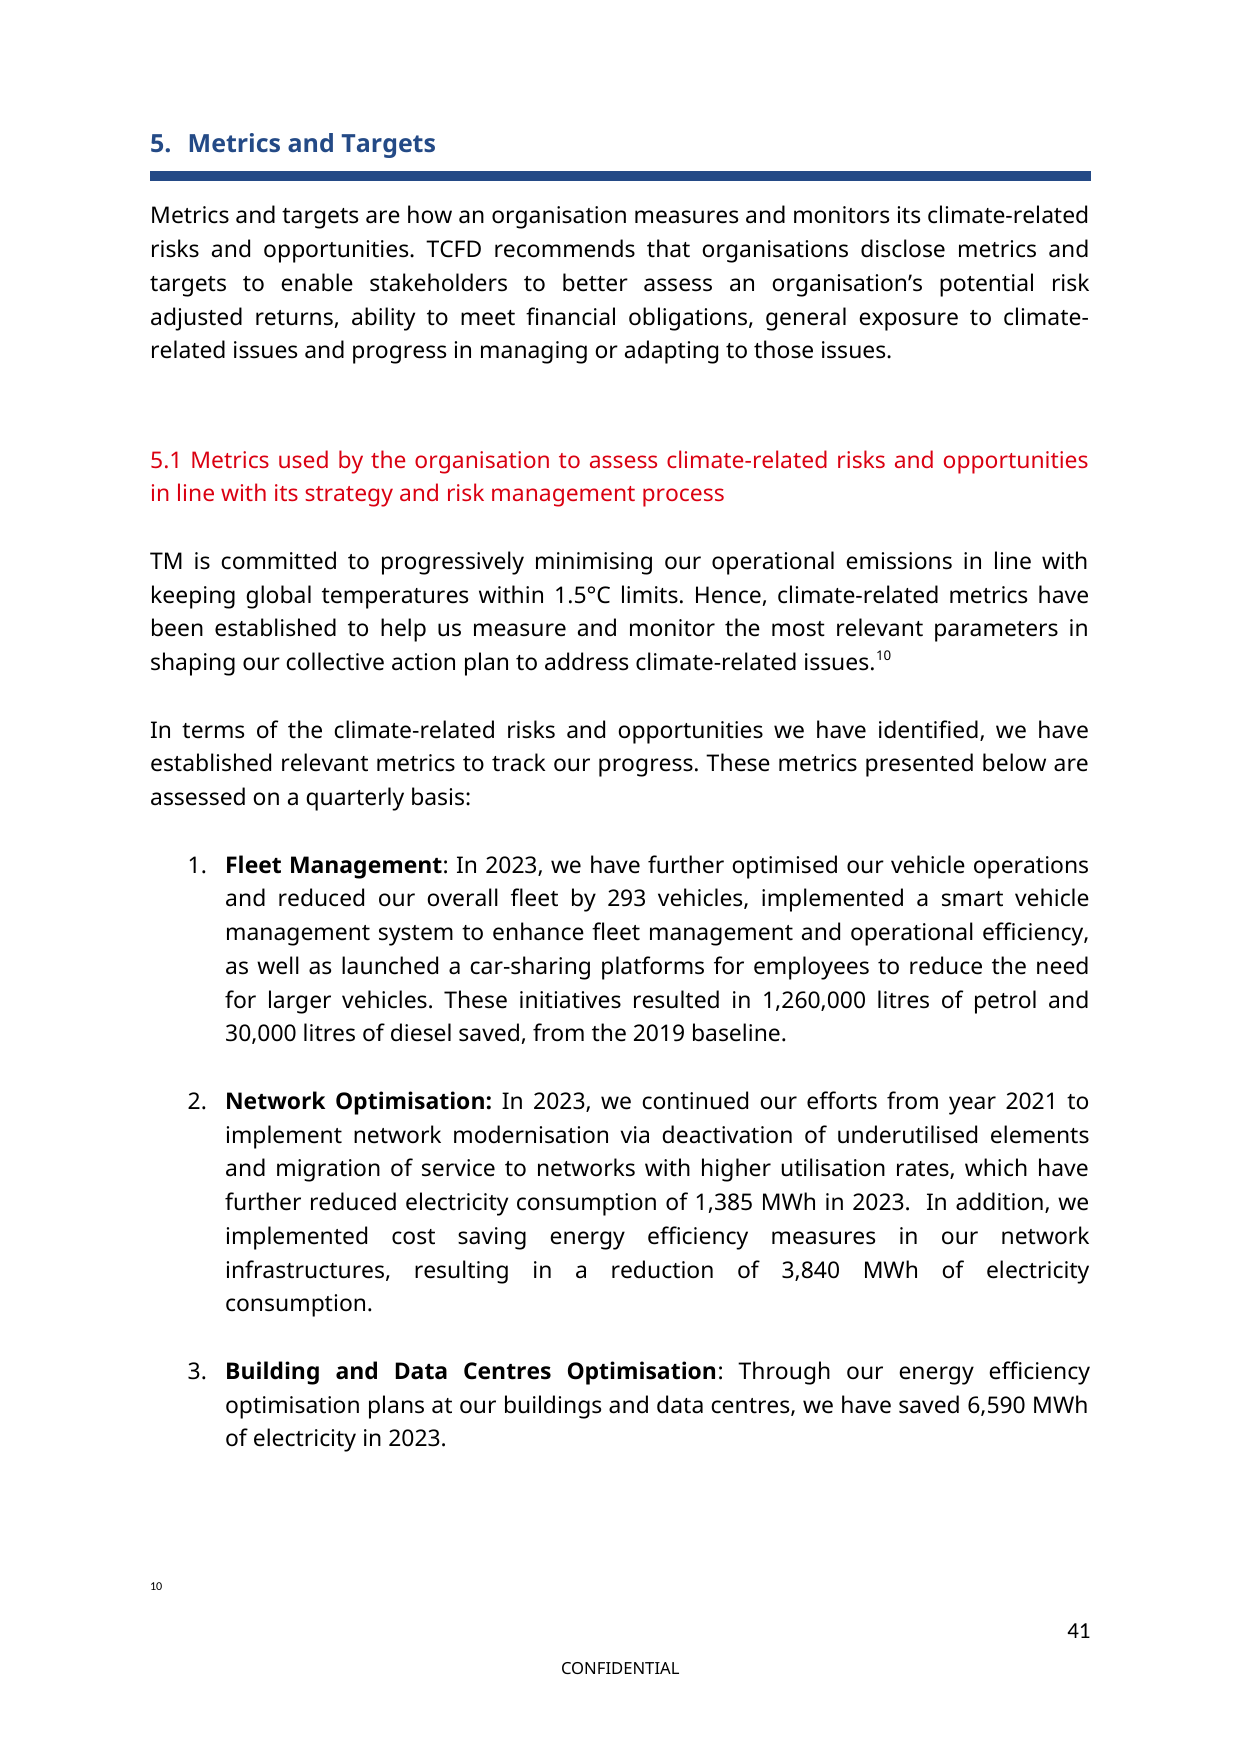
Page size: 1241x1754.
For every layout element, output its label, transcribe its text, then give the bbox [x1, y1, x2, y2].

subtitle Metrics and Targets [150, 126, 1090, 160]
text TM is committed to progressively minimising our operational emissions in line with keeping global temperatures within 1.5°C limits. Hence, climate-related metrics have been established to help us measure and monitor the most relevant parameters in shaping our collective action plan to address climate-related issues. [150, 545, 1090, 677]
text Metrics and targets are how an organisation measures and monitors its climate-related risks and opportunities. TCFD recommends that organisations disclose metrics and targets to enable stakeholders to better assess an organisation’s potential risk adjusted returns, ability to meet financial obligations, general exposure to climate-related issues and progress in managing or adapting to those issues. [150, 199, 1090, 366]
list Building and Data Centres Optimisation: Through our energy efficiency optimisation plans at our buildings and data centres, we have saved 6,590 MWh of electricity in 2023. [187, 1355, 1090, 1453]
list Fleet Management: In 2023, we have further optimised our vehicle operations and reduced our overall fleet by 293 vehicles, implemented a smart vehicle management system to enhance fleet management and operational efficiency, as well as launched a car-sharing platforms for employees to reduce the need for larger vehicles. These initiatives resulted in 1,260,000 litres of petrol and 30,000 litres of diesel saved, from the 2019 baseline. [187, 848, 1090, 1048]
list Network Optimisation: In 2023, we continued our efforts from year 2021 to implement network modernisation via deactivation of underutilised elements and migration of service to networks with higher utilisation rates, which have further reduced electricity consumption of 1,385 MWh in 2023. In addition, we implemented cost saving energy efficiency measures in our network infrastructures, resulting in a reduction of 3,840 MWh of electricity consumption. [187, 1085, 1090, 1318]
subtitle 5.1 Metrics used by the organisation to assess climate-related risks and opportunities in line with its strategy and risk management process [150, 443, 1090, 508]
text In terms of the climate-related risks and opportunities we have identified, we have established relevant metrics to track our progress. These metrics presented below are assessed on a quarterly basis: [150, 713, 1090, 812]
